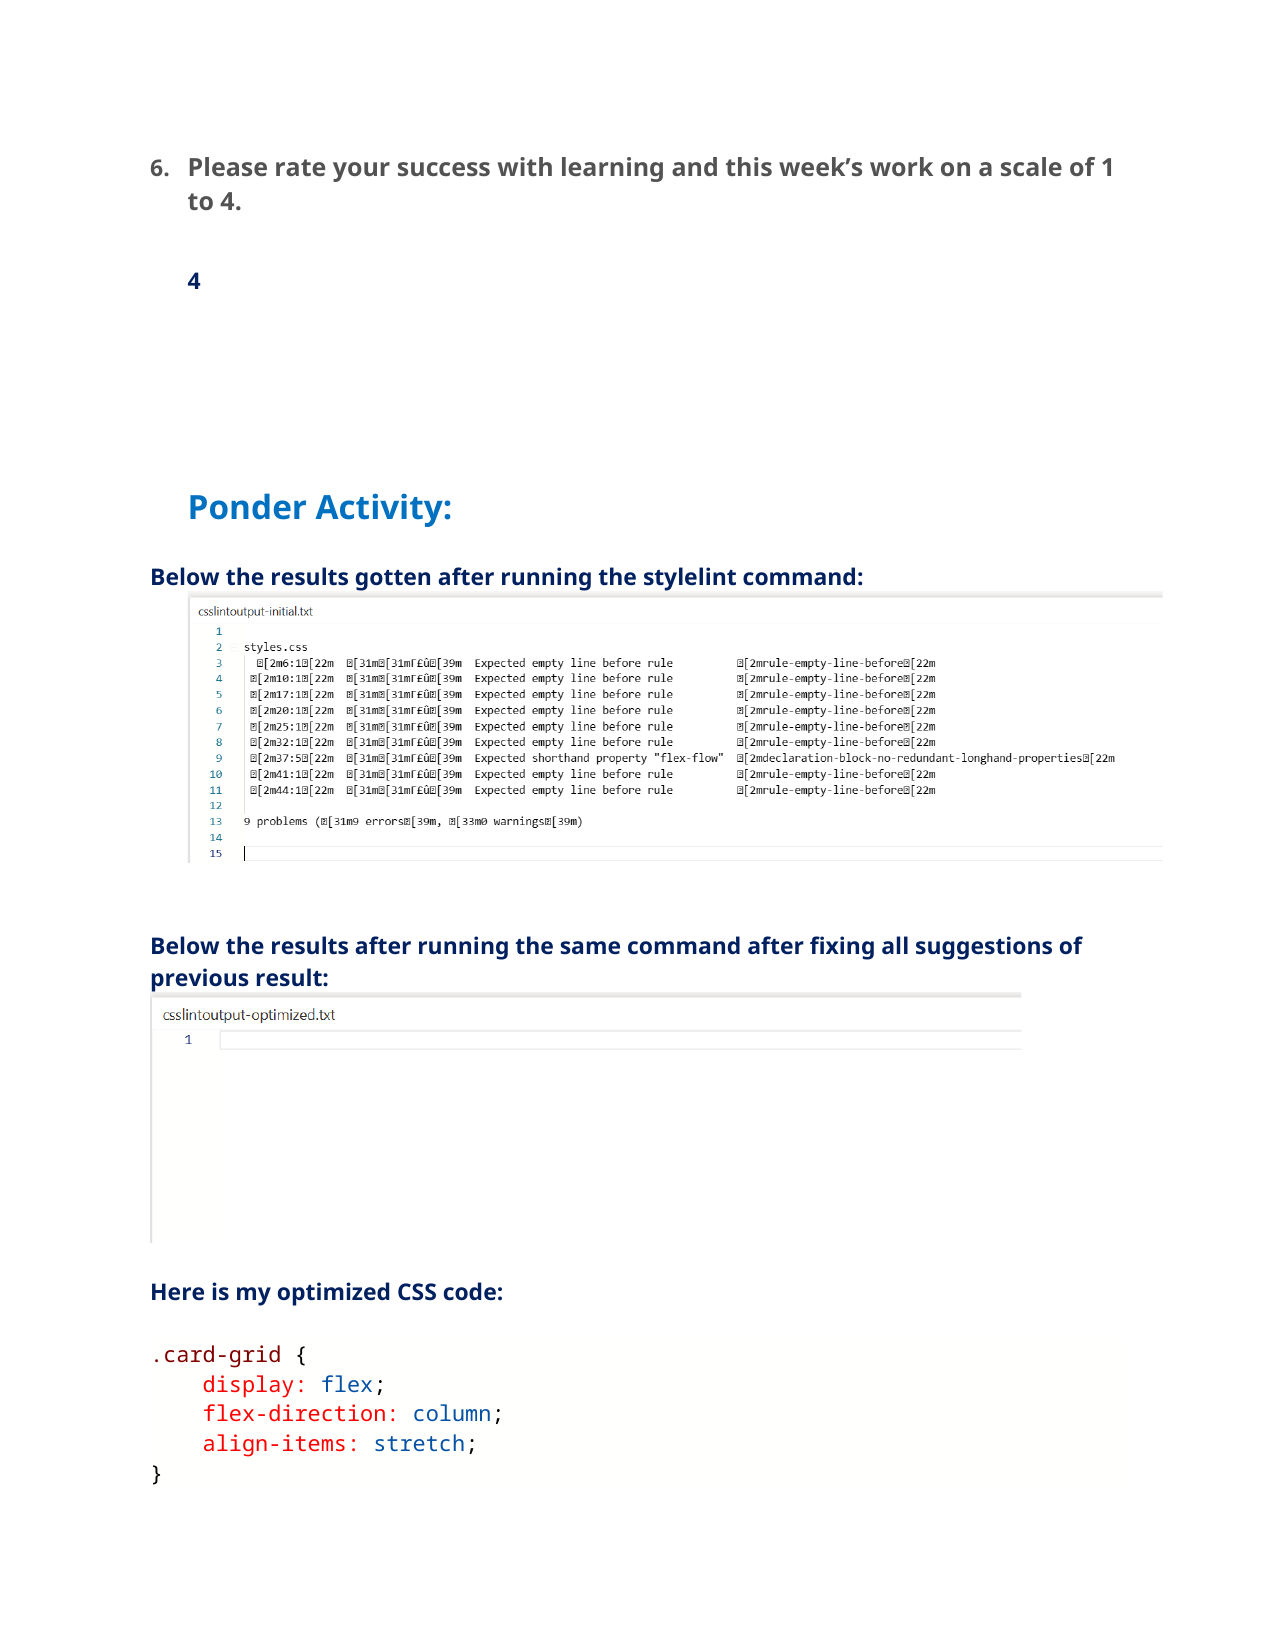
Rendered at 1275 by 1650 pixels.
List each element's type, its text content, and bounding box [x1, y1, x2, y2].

text Below the results after running the same command after fixing all suggestions of previous result: [150, 930, 1125, 993]
picture [150, 992, 1022, 1243]
text Below the results gotten after running the stylelint command: [150, 560, 1125, 592]
text } [150, 1458, 1125, 1488]
text Here is my optimized CSS code: [150, 1276, 1125, 1307]
text Ponder Activity: [150, 484, 1125, 529]
list Please rate your success with learning and this week’s work on a scale of 1 to 4. [150, 150, 1125, 218]
text align-items: stretch; [150, 1428, 1125, 1458]
text 4 [150, 265, 1125, 296]
text .card-grid { [150, 1339, 1125, 1368]
text flex-direction: column; [150, 1398, 1125, 1428]
picture [187, 591, 1163, 863]
text display: flex; [150, 1368, 1125, 1398]
